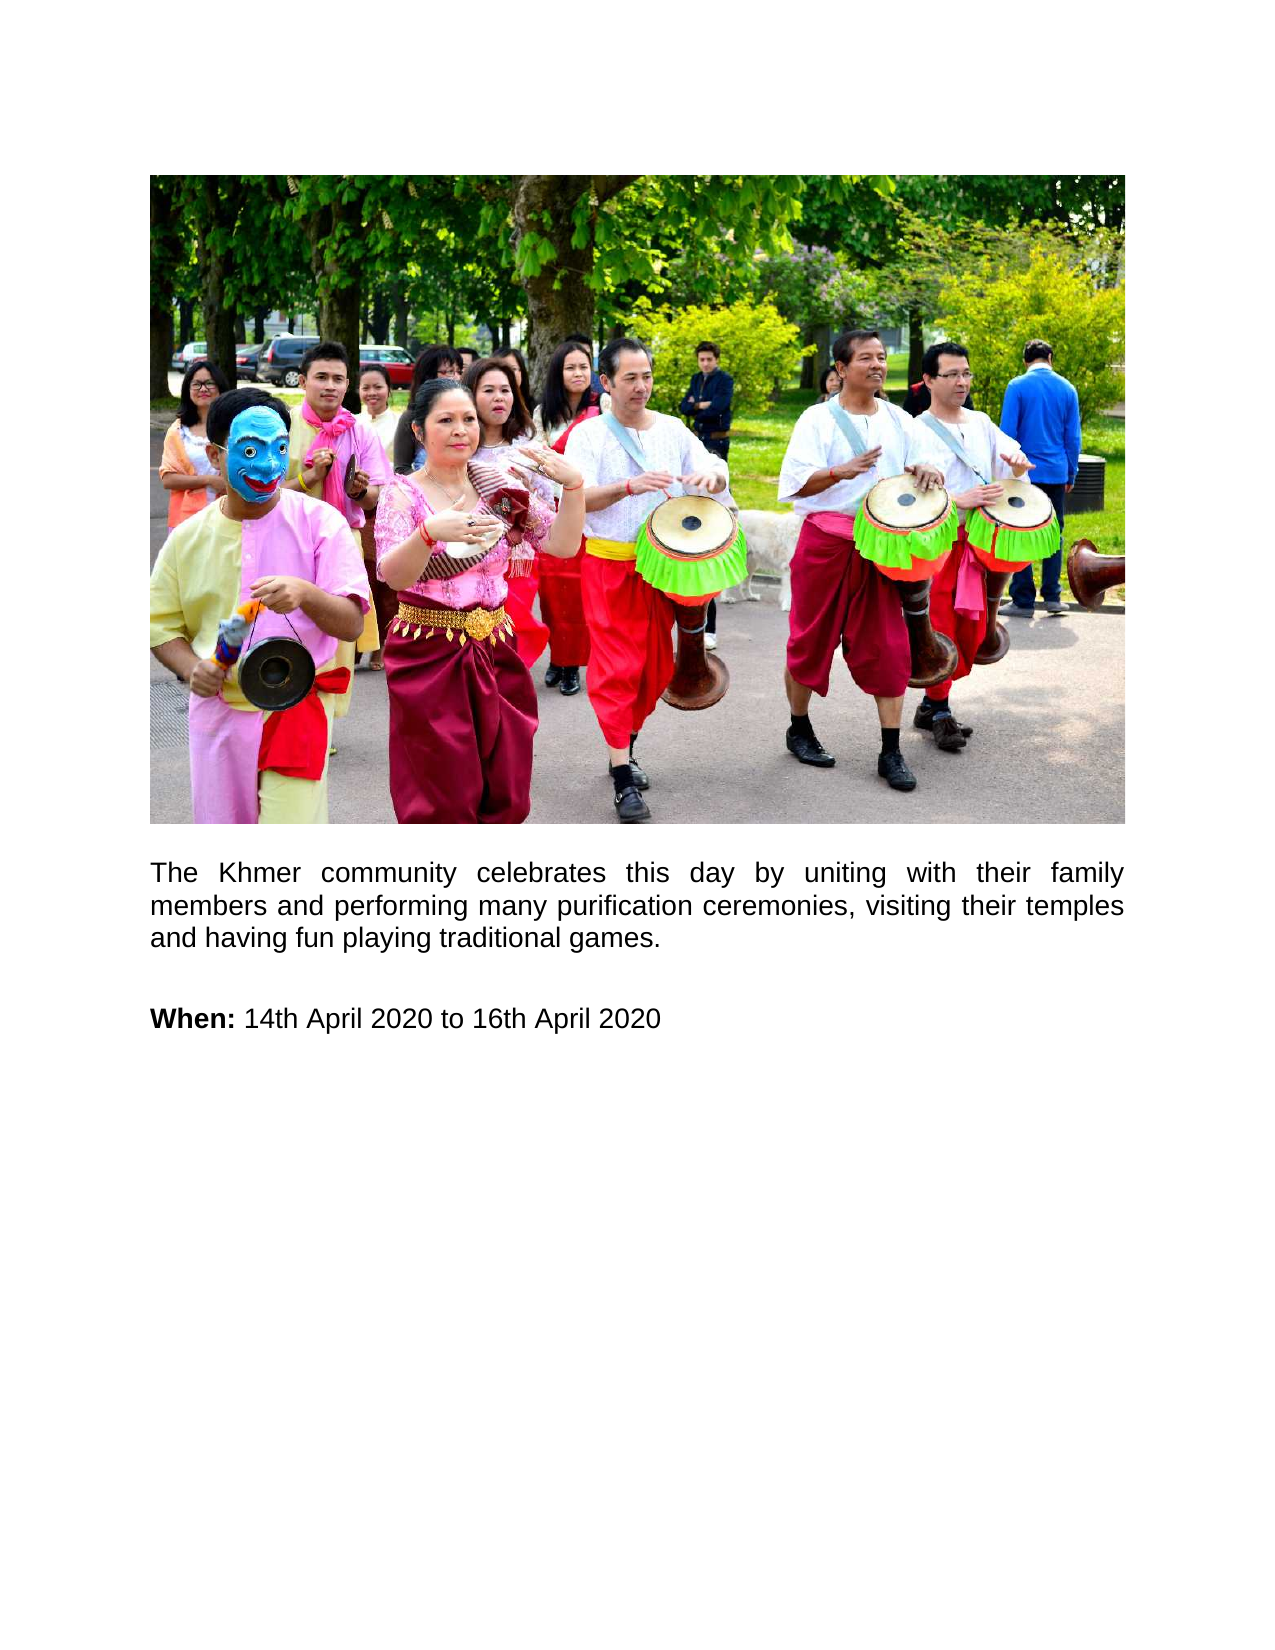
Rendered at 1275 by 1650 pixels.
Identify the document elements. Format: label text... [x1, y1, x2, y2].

picture [150, 175, 1125, 824]
text When: 14th April 2020 to 16th April 2020 [150, 969, 1125, 1034]
text The Khmer community celebrates this day by uniting with their family members and performing many purification ceremonies, visiting their temples and having fun playing traditional games. [150, 824, 1125, 953]
